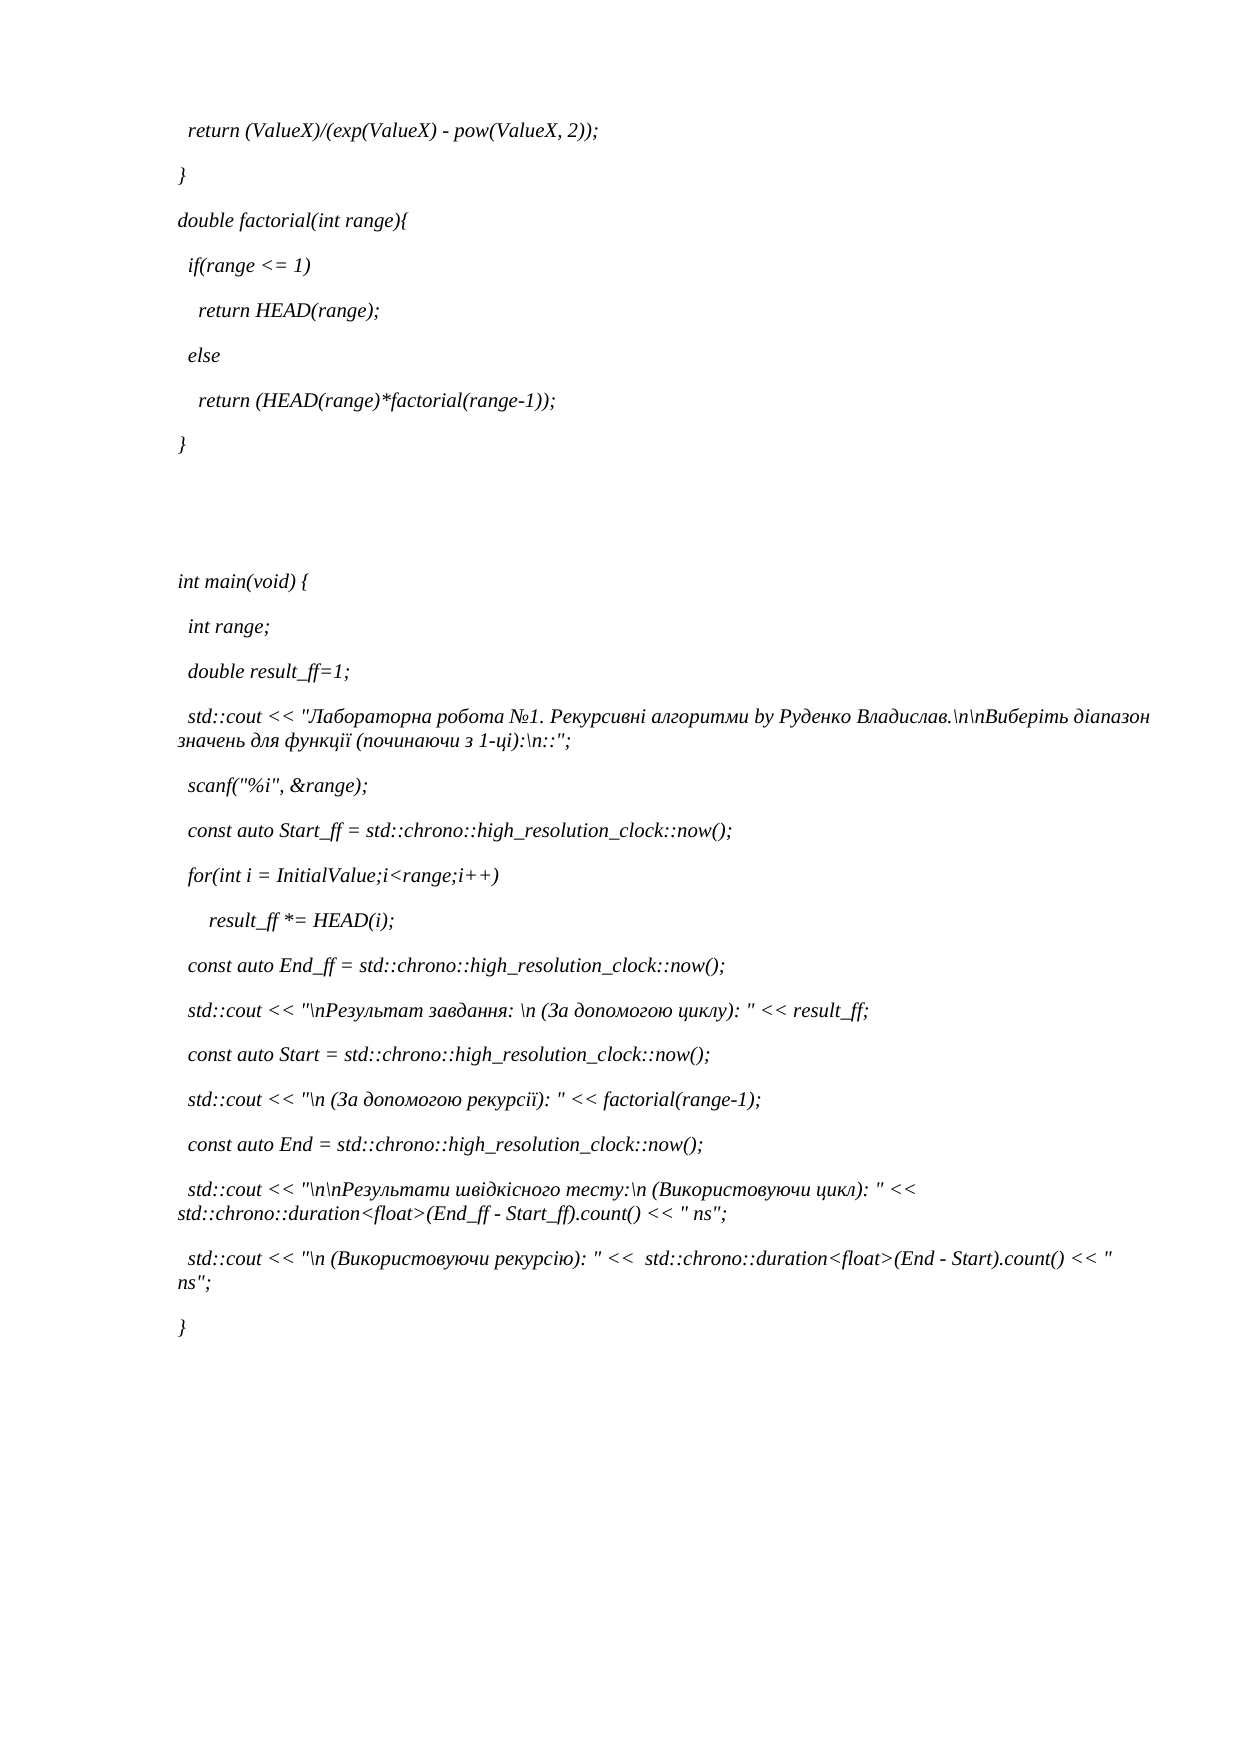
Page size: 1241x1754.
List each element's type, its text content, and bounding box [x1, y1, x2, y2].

text if(range <= 1) [177, 253, 1152, 277]
text double factorial(int range){ [177, 208, 1152, 232]
text double result_ff=1; [177, 659, 1152, 683]
text int range; [177, 614, 1152, 638]
text const auto End = std::chrono::high_resolution_clock::now(); [177, 1132, 1152, 1156]
text const auto Start_ff = std::chrono::high_resolution_clock::now(); [177, 818, 1152, 842]
text return HEAD(range); [177, 298, 1152, 322]
text int main(void) { [177, 569, 1152, 593]
text return (ValueX)/(exp(ValueX) - pow(ValueX, 2)); [177, 118, 1152, 142]
text else [177, 343, 1152, 367]
text return (HEAD(range)*factorial(range-1)); [177, 387, 1152, 412]
text const auto End_ff = std::chrono::high_resolution_clock::now(); [177, 953, 1152, 977]
text std::cout << "Лабораторна робота №1. Рекурсивні алгоритми by Руденко Владислав.\n\nВиберіть діапазон значень для функції (починаючи з 1-ці):\n::"; [177, 704, 1152, 752]
text } [177, 432, 1152, 456]
text scanf("%i", &range); [177, 773, 1152, 797]
text } [177, 1315, 1152, 1339]
text std::cout << "\n (За допомогою рекурсії): " << factorial(range-1); [177, 1087, 1152, 1111]
text const auto Start = std::chrono::high_resolution_clock::now(); [177, 1042, 1152, 1066]
text result_ff *= HEAD(i); [177, 908, 1152, 932]
text std::cout << "\n (Використовуючи рекурсію): " << std::chrono::duration<float>(End - Start).count() << " ns"; [177, 1246, 1152, 1294]
text std::cout << "\nРезультат завдання: \n (За допомогою циклу): " << result_ff; [177, 997, 1152, 1022]
text std::cout << "\n\nРезультати швідкісного тесту:\n (Використовуючи цикл): " << std::chrono::duration<float>(End_ff - Start_ff).count() << " ns"; [177, 1177, 1152, 1225]
text } [177, 163, 1152, 187]
text for(int i = InitialValue;i<range;i++) [177, 863, 1152, 887]
